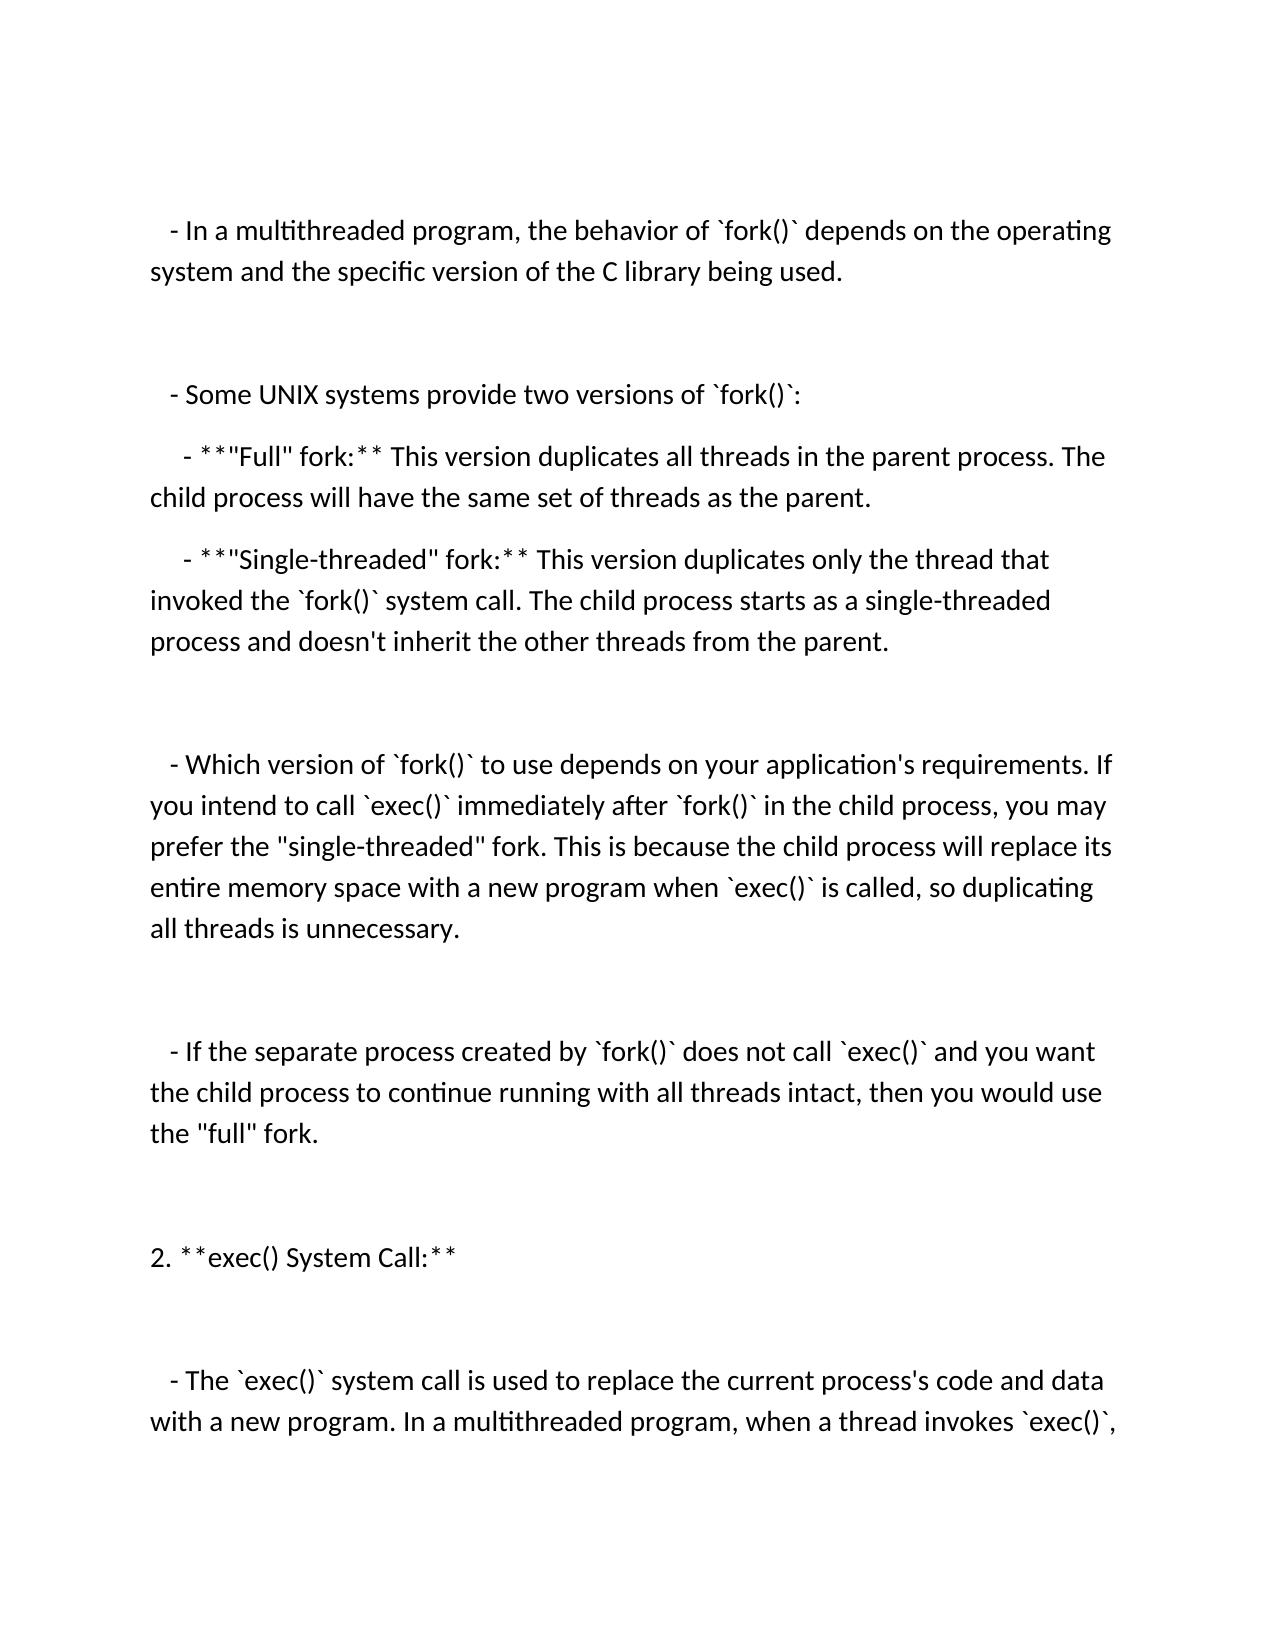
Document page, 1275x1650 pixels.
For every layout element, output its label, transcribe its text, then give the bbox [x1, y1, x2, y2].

text - **"Single-threaded" fork:** This version duplicates only the thread that invoked the `fork()` system call. The child process starts as a single-threaded process and doesn't inherit the other threads from the parent. [150, 541, 1125, 658]
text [150, 1362, 1125, 1439]
text - Some UNIX systems provide two versions of `fork()`: [150, 376, 1125, 412]
text - If the separate process created by `fork()` does not call `exec()` and you want the child process to continue running with all threads intact, then you would use the "full" fork. [150, 1033, 1125, 1151]
text 2. **exec() System Call:** [150, 1239, 1125, 1274]
text - In a multithreaded program, the behavior of `fork()` depends on the operating system and the specific version of the C library being used. [150, 212, 1125, 288]
text - **"Full" fork:** This version duplicates all threads in the parent process. The child process will have the same set of threads as the parent. [150, 438, 1125, 514]
text - Which version of `fork()` to use depends on your application's requirements. If you intend to call `exec()` immediately after `fork()` in the child process, you may prefer the "single-threaded" fork. This is because the child process will replace its entire memory space with a new program when `exec()` is called, so duplicating all threads is unnecessary. [150, 746, 1125, 946]
